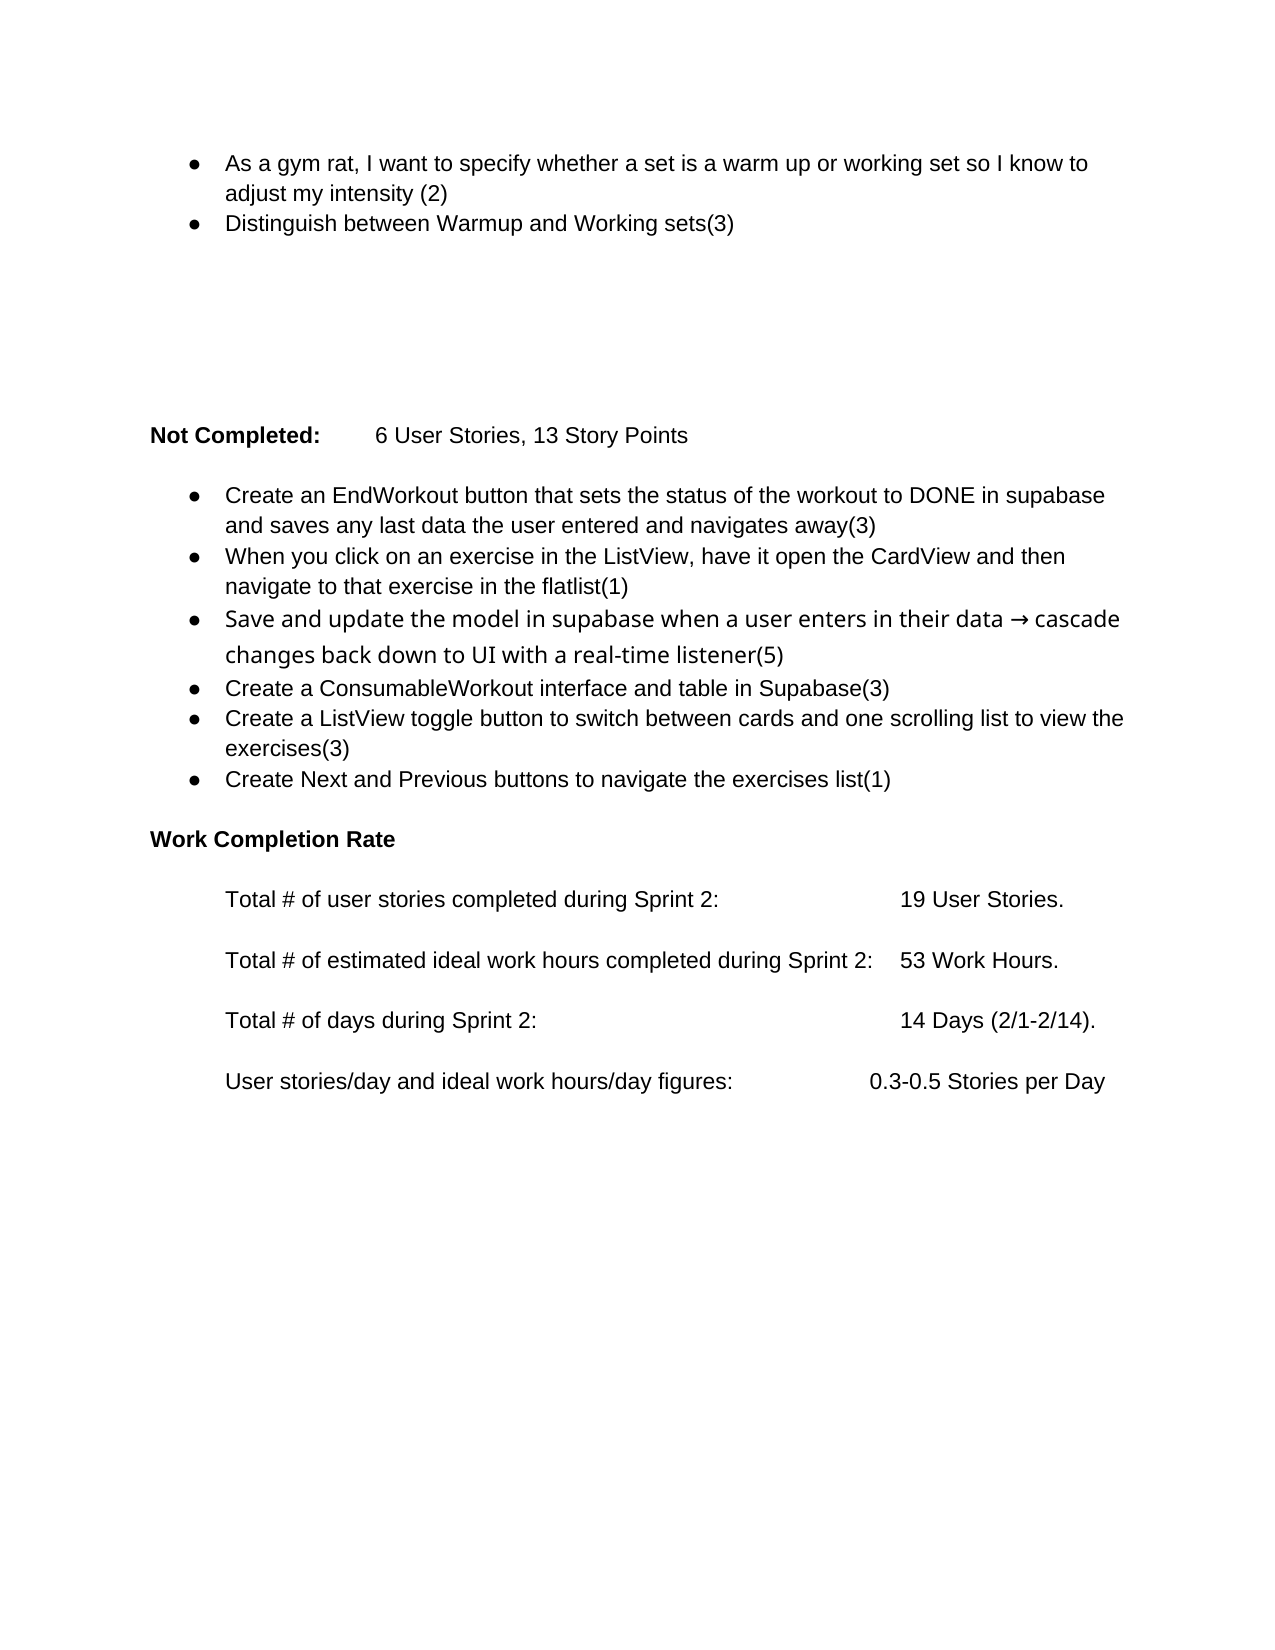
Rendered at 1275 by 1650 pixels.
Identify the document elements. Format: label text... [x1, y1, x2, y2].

list When you click on an exercise in the ListView, have it open the CardView and then navigate to that exercise in the flatlist(1) [187, 543, 1125, 599]
text Work Completion Rate [150, 826, 1125, 852]
text Total # of user stories completed during Sprint 2: 19 User Stories. [150, 886, 1125, 913]
list As a gym rat, I want to specify whether a set is a warm up or working set so I know to adjust my intensity (2) [187, 150, 1125, 207]
text Total # of days during Sprint 2: 14 Days (2/1-2/14). [150, 1007, 1125, 1034]
text Total # of estimated ideal work hours completed during Sprint 2: 53 Work Hours. [150, 947, 1125, 973]
text Not Completed: 6 User Stories, 13 Story Points [150, 422, 1125, 448]
list Create an EndWorkout button that sets the status of the workout to DONE in supabase and saves any last data the user entered and navigates away(3) [187, 482, 1125, 539]
text User stories/day and ideal work hours/day figures: 0.3-0.5 Stories per Day [150, 1068, 1125, 1094]
list Create a ListView toggle button to switch between cards and one scrolling list to view the exercises(3) [187, 705, 1125, 762]
list Create a ConsumableWorkout interface and table in Supabase(3) [187, 675, 1125, 701]
list Save and update the model in supabase when a user enters in their data → cascade changes back down to UI with a real-time listener(5) [187, 603, 1125, 670]
list Distinguish between Warmup and Working sets(3) [187, 210, 1125, 237]
list Create Next and Previous buttons to navigate the exercises list(1) [187, 766, 1125, 792]
